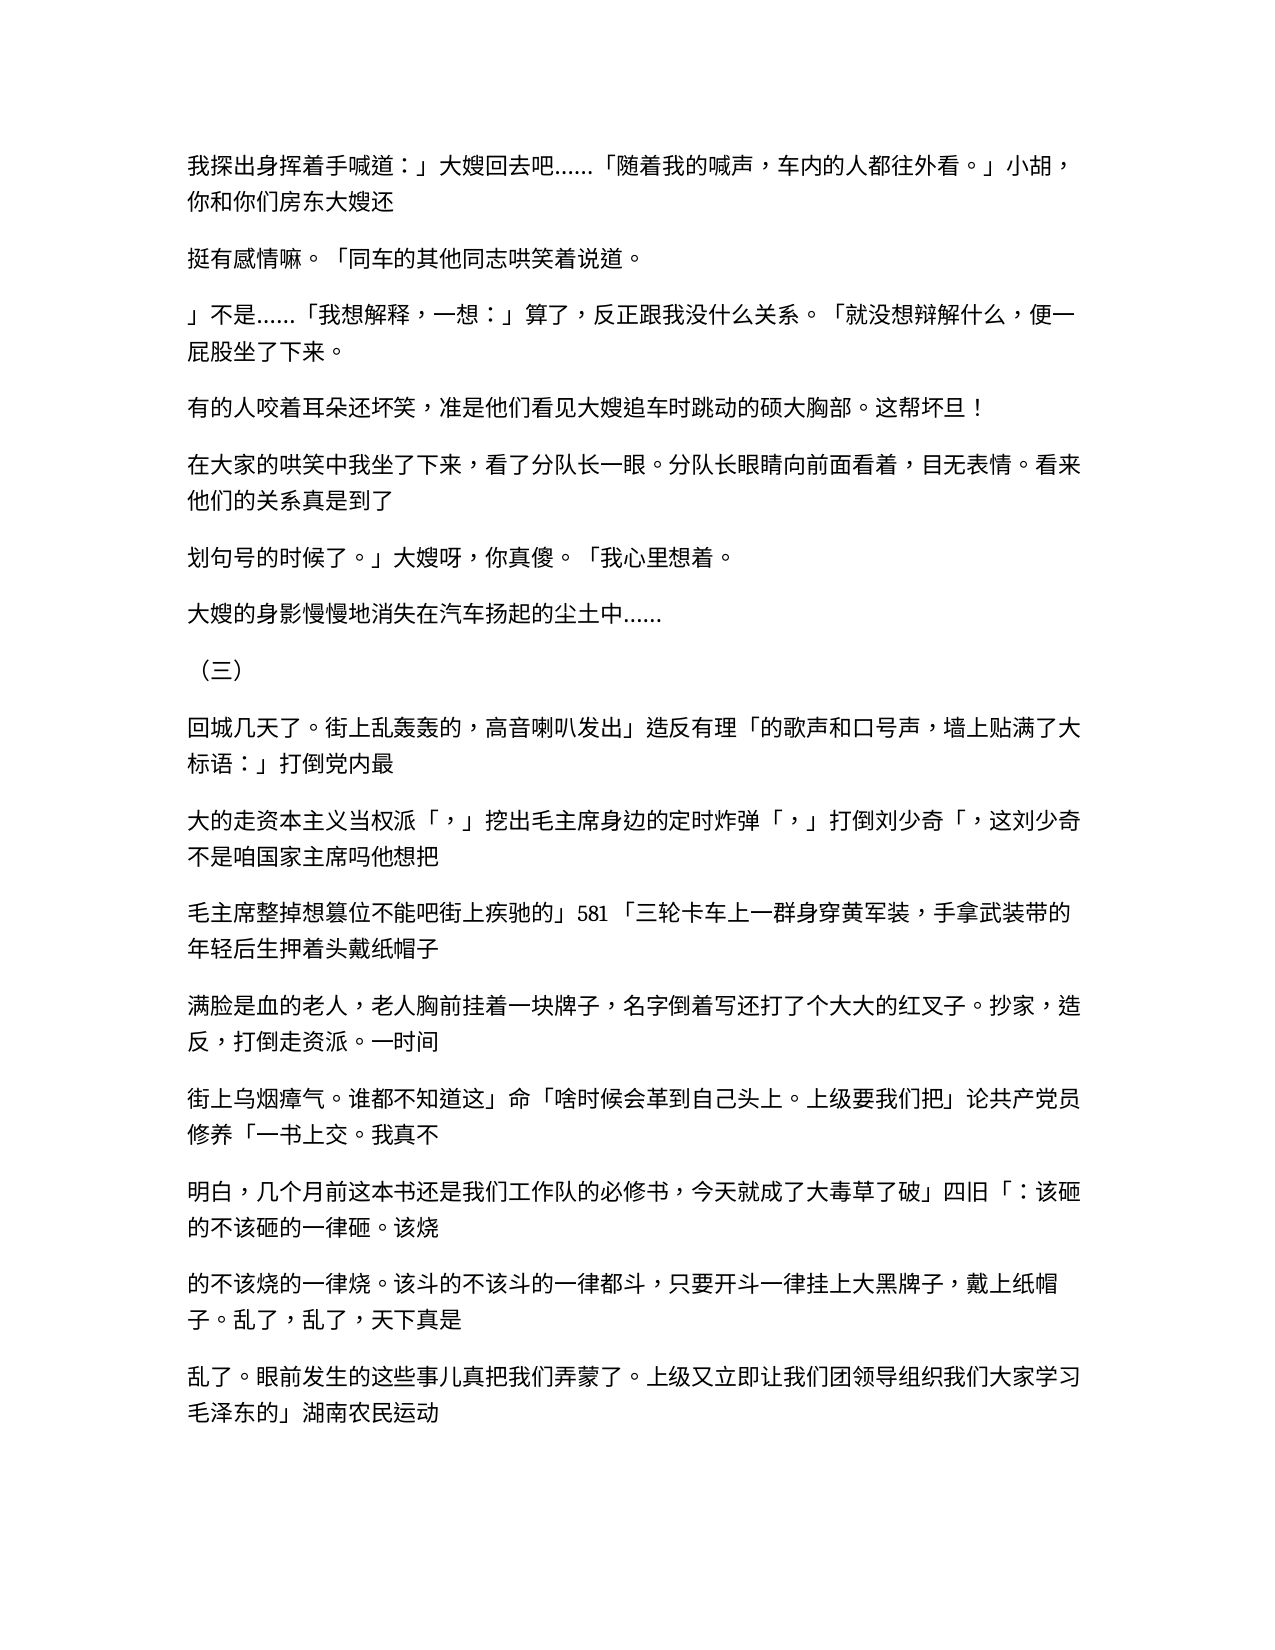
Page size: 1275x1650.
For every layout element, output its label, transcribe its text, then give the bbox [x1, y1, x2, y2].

text 划句号的时候了。」大嫂呀，你真傻。「我心里想着。 [187, 542, 1087, 573]
text 的不该烧的一律烧。该斗的不该斗的一律都斗，只要开斗一律挂上大黑牌子，戴上纸帽子。乱了，乱了，天下真是 [187, 1268, 1087, 1335]
text 大的走资本主义当权派「，」挖出毛主席身边的定时炸弹「，」打倒刘少奇「，这刘少奇不是咱国家主席吗他想把 [187, 805, 1087, 872]
text 挺有感情嘛。「同车的其他同志哄笑着说道。 [187, 243, 1087, 274]
text 乱了。眼前发生的这些事儿真把我们弄蒙了。上级又立即让我们团领导组织我们大家学习毛泽东的」湖南农民运动 [187, 1361, 1087, 1428]
text 有的人咬着耳朵还坏笑，准是他们看见大嫂追车时跳动的硕大胸部。这帮坏旦！ [187, 392, 1087, 423]
text 在大家的哄笑中我坐了下来，看了分队长一眼。分队长眼睛向前面看着，目无表情。看来他们的关系真是到了 [187, 449, 1087, 516]
text （三） [187, 655, 1087, 686]
text 」不是……「我想解释，一想：」算了，反正跟我没什么关系。「就没想辩解什么，便一屁股坐了下来。 [187, 299, 1087, 367]
text 毛主席整掉想篡位不能吧街上疾驰的」581 「三轮卡车上一群身穿黄军装，手拿武装带的年轻后生押着头戴纸帽子 [187, 897, 1087, 964]
text 满脸是血的老人，老人胸前挂着一块牌子，名字倒着写还打了个大大的红叉子。抄家，造反，打倒走资派。一时间 [187, 990, 1087, 1057]
text 大嫂的身影慢慢地消失在汽车扬起的尘土中…… [187, 598, 1087, 630]
text 明白，几个月前这本书还是我们工作队的必修书，今天就成了大毒草了破」四旧「：该砸的不该砸的一律砸。该烧 [187, 1176, 1087, 1243]
text 我探出身挥着手喊道：」大嫂回去吧……「随着我的喊声，车内的人都往外看。」小胡，你和你们房东大嫂还 [187, 150, 1087, 217]
text 回城几天了。街上乱轰轰的，高音喇叭发出」造反有理「的歌声和口号声，墙上贴满了大标语：」打倒党内最 [187, 712, 1087, 779]
text 街上乌烟瘴气。谁都不知道这」命「啥时候会革到自己头上。上级要我们把」论共产党员修养「一书上交。我真不 [187, 1083, 1087, 1150]
